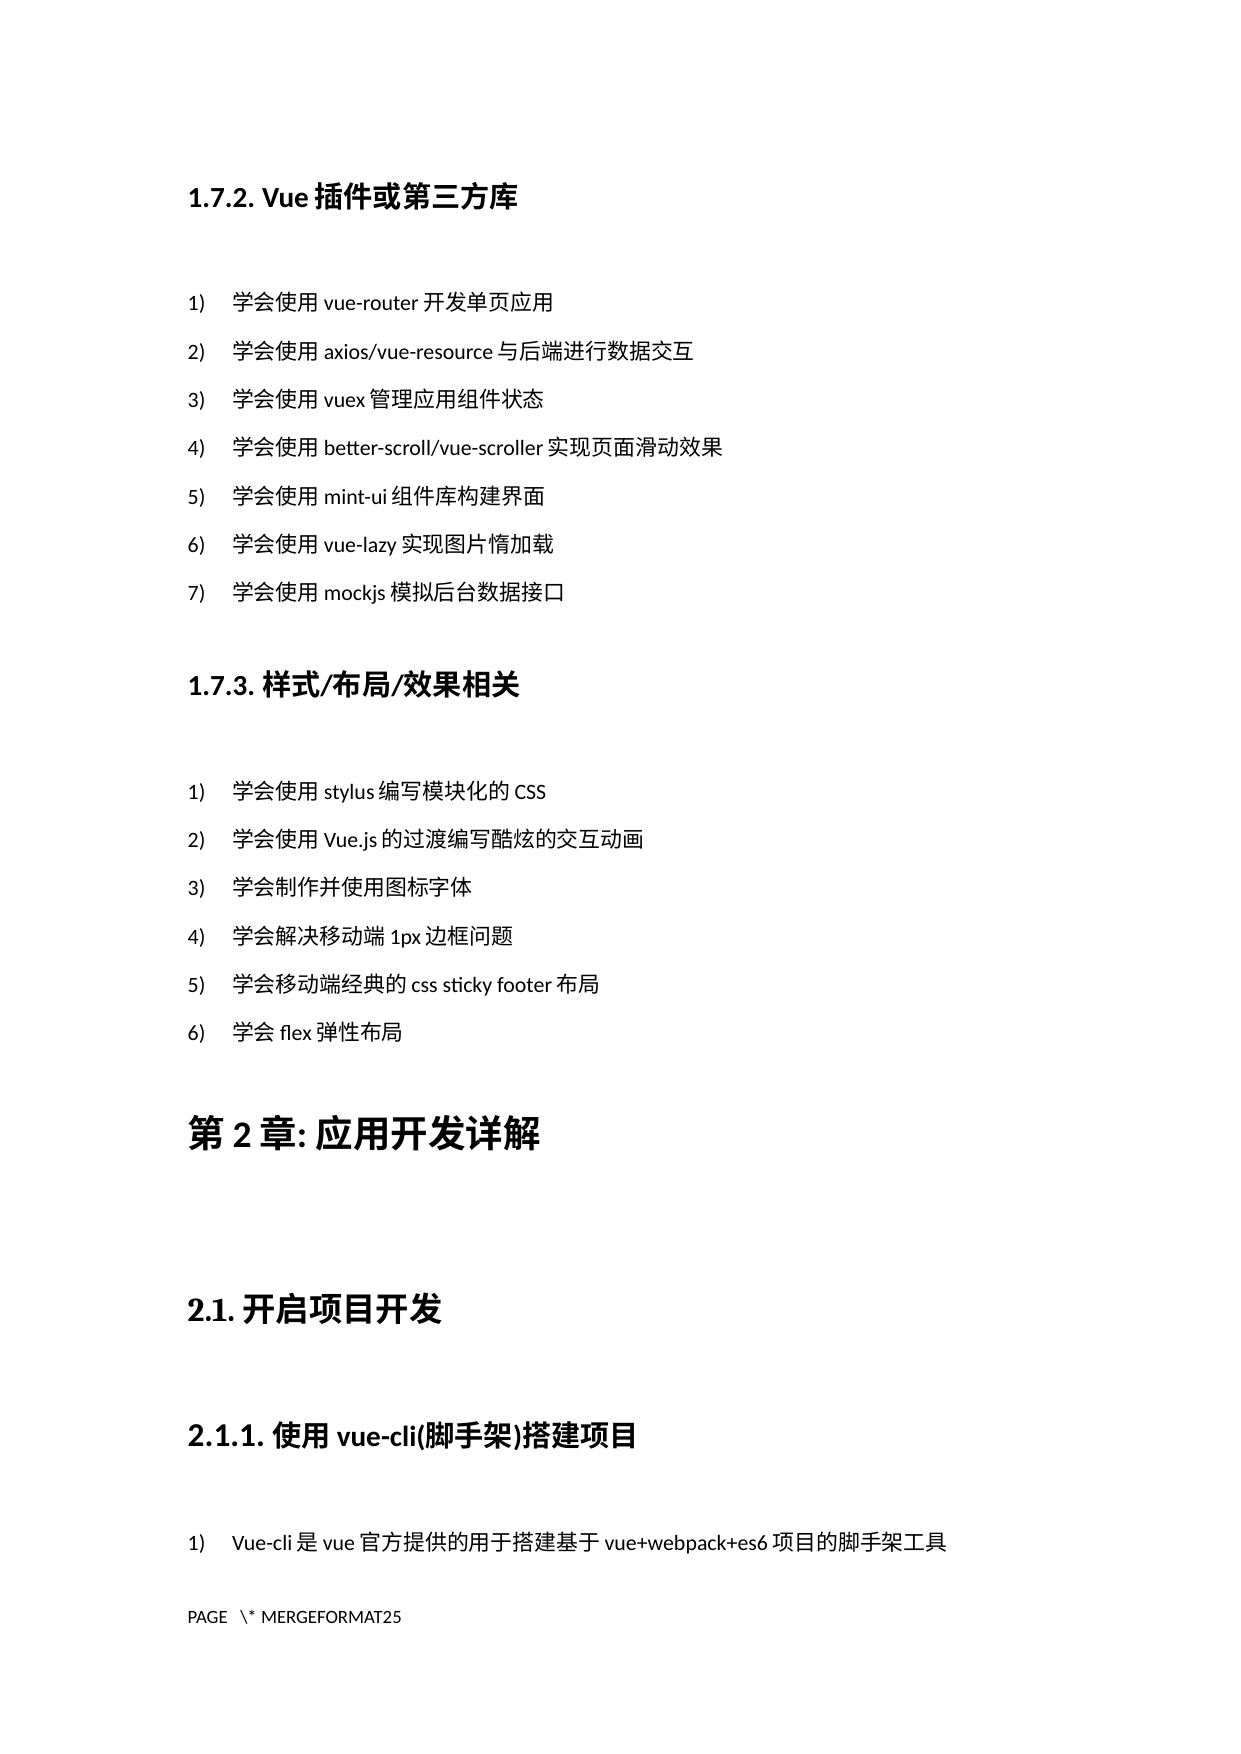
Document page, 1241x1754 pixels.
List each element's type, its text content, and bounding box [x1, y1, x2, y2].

list 学会使用stylus编写模块化的CSS [187, 773, 1053, 806]
list 学会移动端经典的css sticky footer布局 [187, 967, 1053, 999]
list 学会使用Vue.js的过渡编写酷炫的交互动画 [187, 822, 1053, 854]
list 学会使用vue-router开发单页应用 [187, 285, 1053, 317]
list 学会flex弹性布局 [187, 1015, 1053, 1047]
subtitle 第2章: 应用开发详解 [187, 1099, 1053, 1164]
subtitle Vue插件或第三方库 [187, 162, 1053, 227]
list 学会解决移动端1px边框问题 [187, 918, 1053, 951]
list 学会使用axios/vue-resource与后端进行数据交互 [187, 333, 1053, 366]
list 学会使用vue-lazy实现图片惰加载 [187, 527, 1053, 559]
list 学会使用mint-ui组件库构建界面 [187, 478, 1053, 511]
list 学会使用better-scroll/vue-scroller实现页面滑动效果 [187, 430, 1053, 462]
list 学会使用mockjs模拟后台数据接口 [187, 575, 1053, 607]
subtitle 2.1. 开启项目开发 [187, 1274, 1053, 1339]
list 学会使用vuex管理应用组件状态 [187, 382, 1053, 414]
list 学会制作并使用图标字体 [187, 870, 1053, 902]
subtitle 2.1.1. 使用vue-cli(脚手架)搭建项目 [187, 1402, 1053, 1467]
list Vue-cli是vue官方提供的用于搭建基于vue+webpack+es6项目的脚手架工具 [187, 1524, 1053, 1557]
subtitle 样式/布局/效果相关 [187, 650, 1053, 715]
